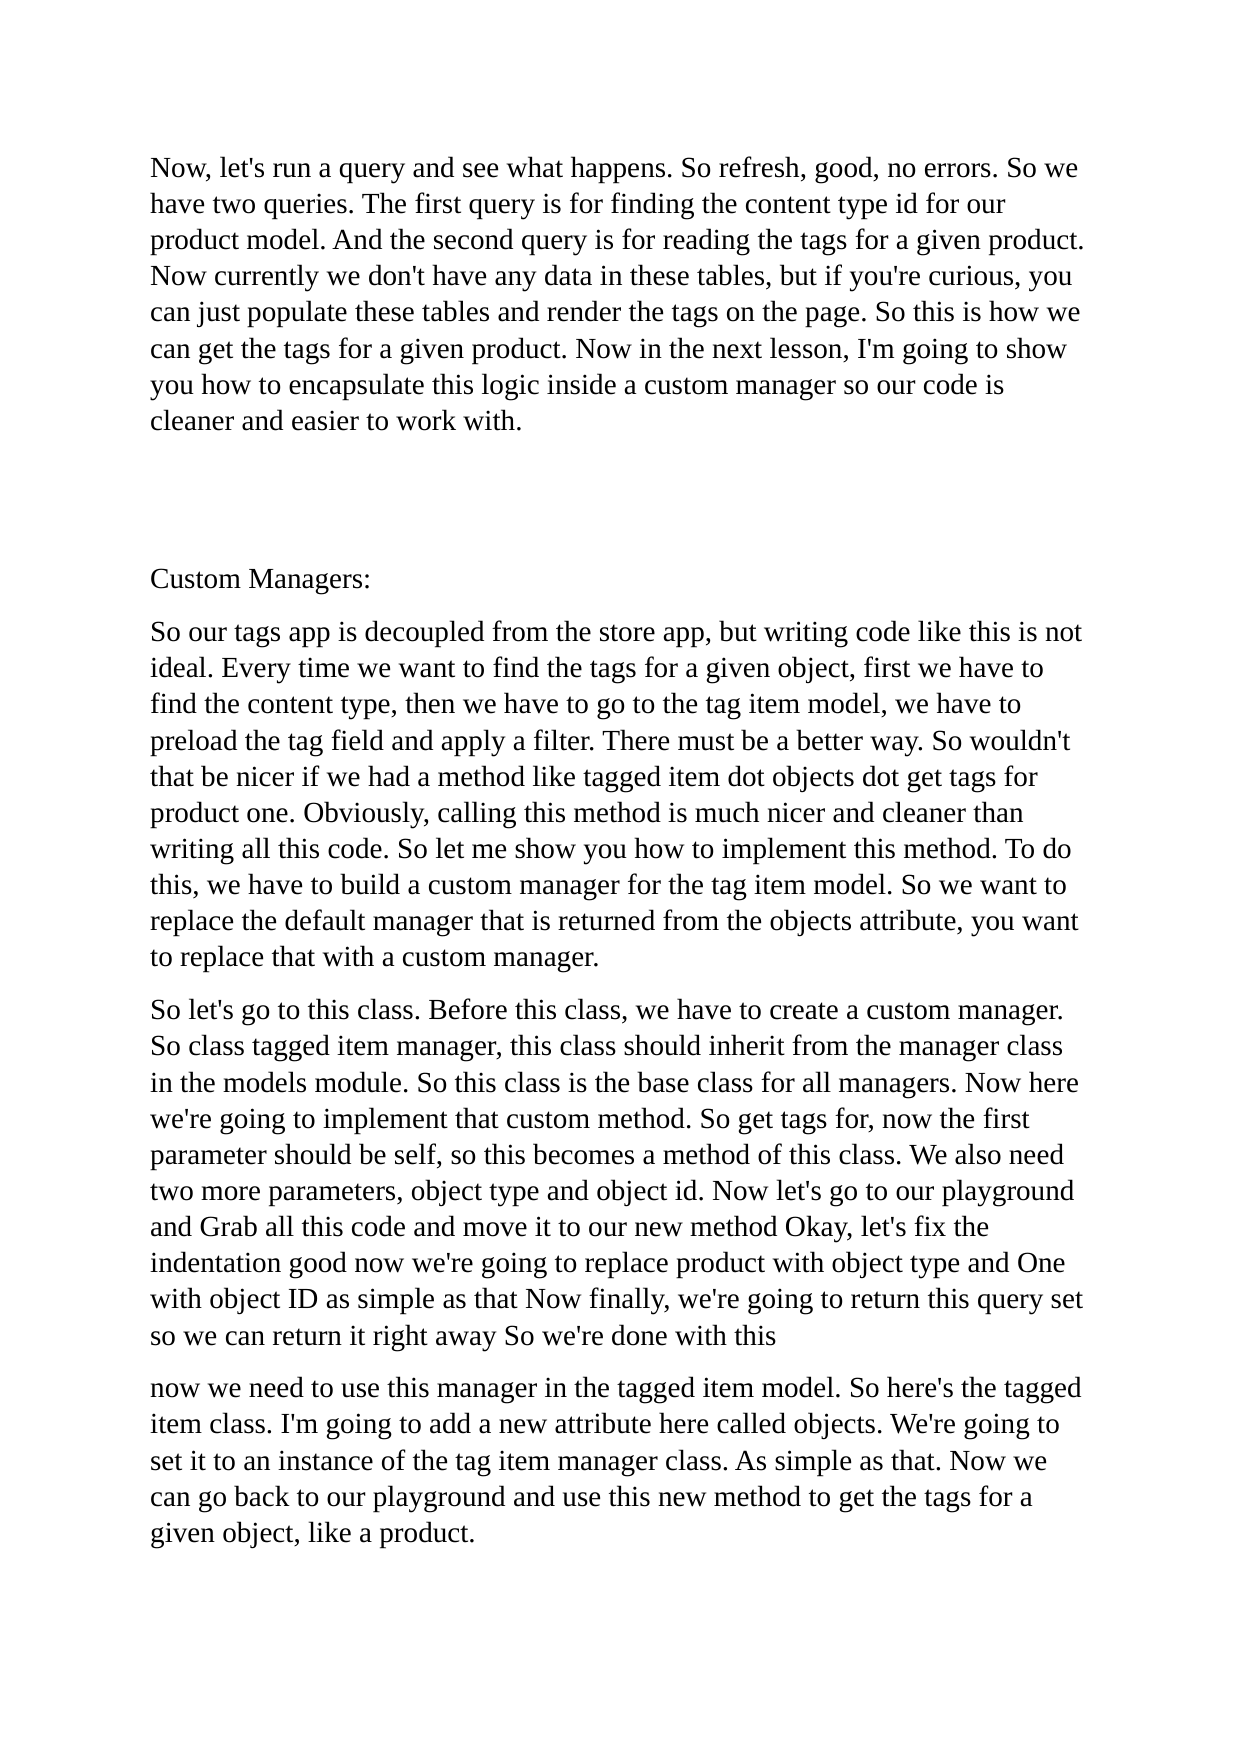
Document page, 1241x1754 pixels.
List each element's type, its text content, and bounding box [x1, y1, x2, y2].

text So our tags app is decoupled from the store app, but writing code like this is not ideal. Every time we want to find the tags for a given object, first we have to find the content type, then we have to go to the tag item model, we have to preload the tag field and apply a filter. There must be a better way. So wouldn't that be nicer if we had a method like tagged item dot objects dot get tags for product one. Obviously, calling this method is much nicer and cleaner than writing all this code. So let me show you how to implement this method. To do this, we have to build a custom manager for the tag item model. So we want to replace the default manager that is returned from the objects attribute, you want to replace that with a custom manager. [150, 614, 1090, 973]
text now we need to use this manager in the tagged item model. So here's the tagged item class. I'm going to add a new attribute here called objects. We're going to set it to an instance of the tag item manager class. As simple as that. Now we can go back to our playground and use this new method to get the tags for a given object, like a product. [150, 1371, 1090, 1549]
text Now, let's run a query and see what happens. So refresh, good, no errors. So we have two queries. The first query is for finding the content type id for our product model. And the second query is for reading the tags for a given product. Now currently we don't have any data in these tables, but if you're curious, you can just populate these tables and render the tags on the page. So this is how we can get the tags for a given product. Now in the next lesson, I'm going to show you how to encapsulate this logic inside a custom manager so our code is cleaner and easier to work with. [150, 150, 1090, 437]
text Custom Managers: [150, 561, 1090, 595]
text So let's go to this class. Before this class, we have to create a custom manager. So class tagged item manager, this class should inherit from the manager class in the models module. So this class is the base class for all managers. Now here we're going to implement that custom method. So get tags for, now the first parameter should be self, so this becomes a method of this class. We also need two more parameters, object type and object id. Now let's go to our playground and Grab all this code and move it to our new method Okay, let's fix the indentation good now we're going to replace product with object type and One with object ID as simple as that Now finally, we're going to return this query set so we can return it right away So we're done with this [150, 992, 1090, 1351]
